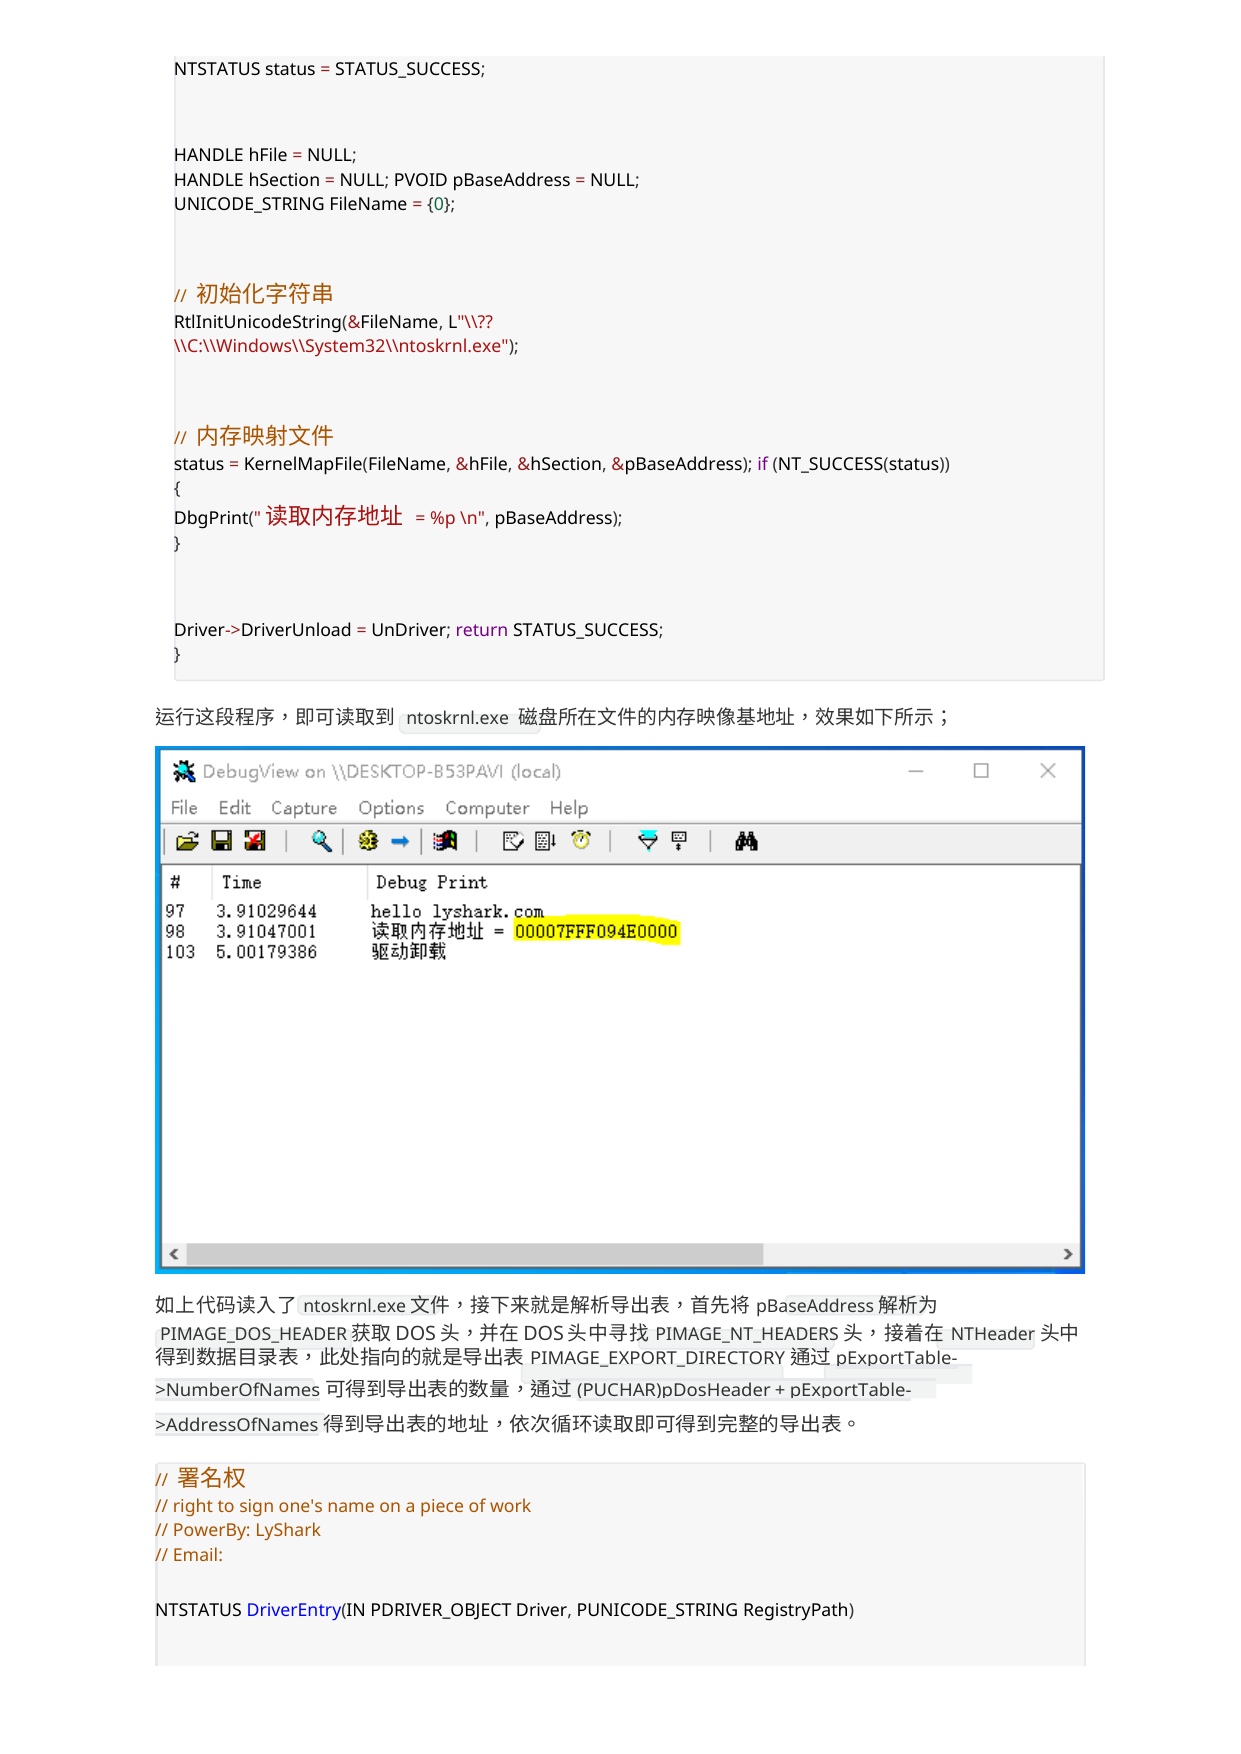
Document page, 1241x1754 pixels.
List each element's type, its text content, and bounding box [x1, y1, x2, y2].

text 运行这段程序，即可读取到 ntoskrnl.exe 磁盘所在文件的内存映像基地址，效果如下所示； [155, 703, 1098, 730]
text PIMAGE_DOS_HEADER 获取DOS头，并在DOS头中寻找 PIMAGE_NT_HEADERS 头，接着在 NTHeader 头中得到数据目录表，此处指向的就是导出表 PIMAGE_EXPORT_DIRECTORY 通过 pExportTable- [155, 1320, 1081, 1371]
text >NumberOfNames 可得到导出表的数量，通过 (PUCHAR)pDosHeader + pExportTable- [155, 1371, 1098, 1403]
text >AddressOfNames 得到导出表的地址，依次循环读取即可得到完整的导出表。 [155, 1403, 1098, 1438]
picture [155, 746, 1086, 1274]
